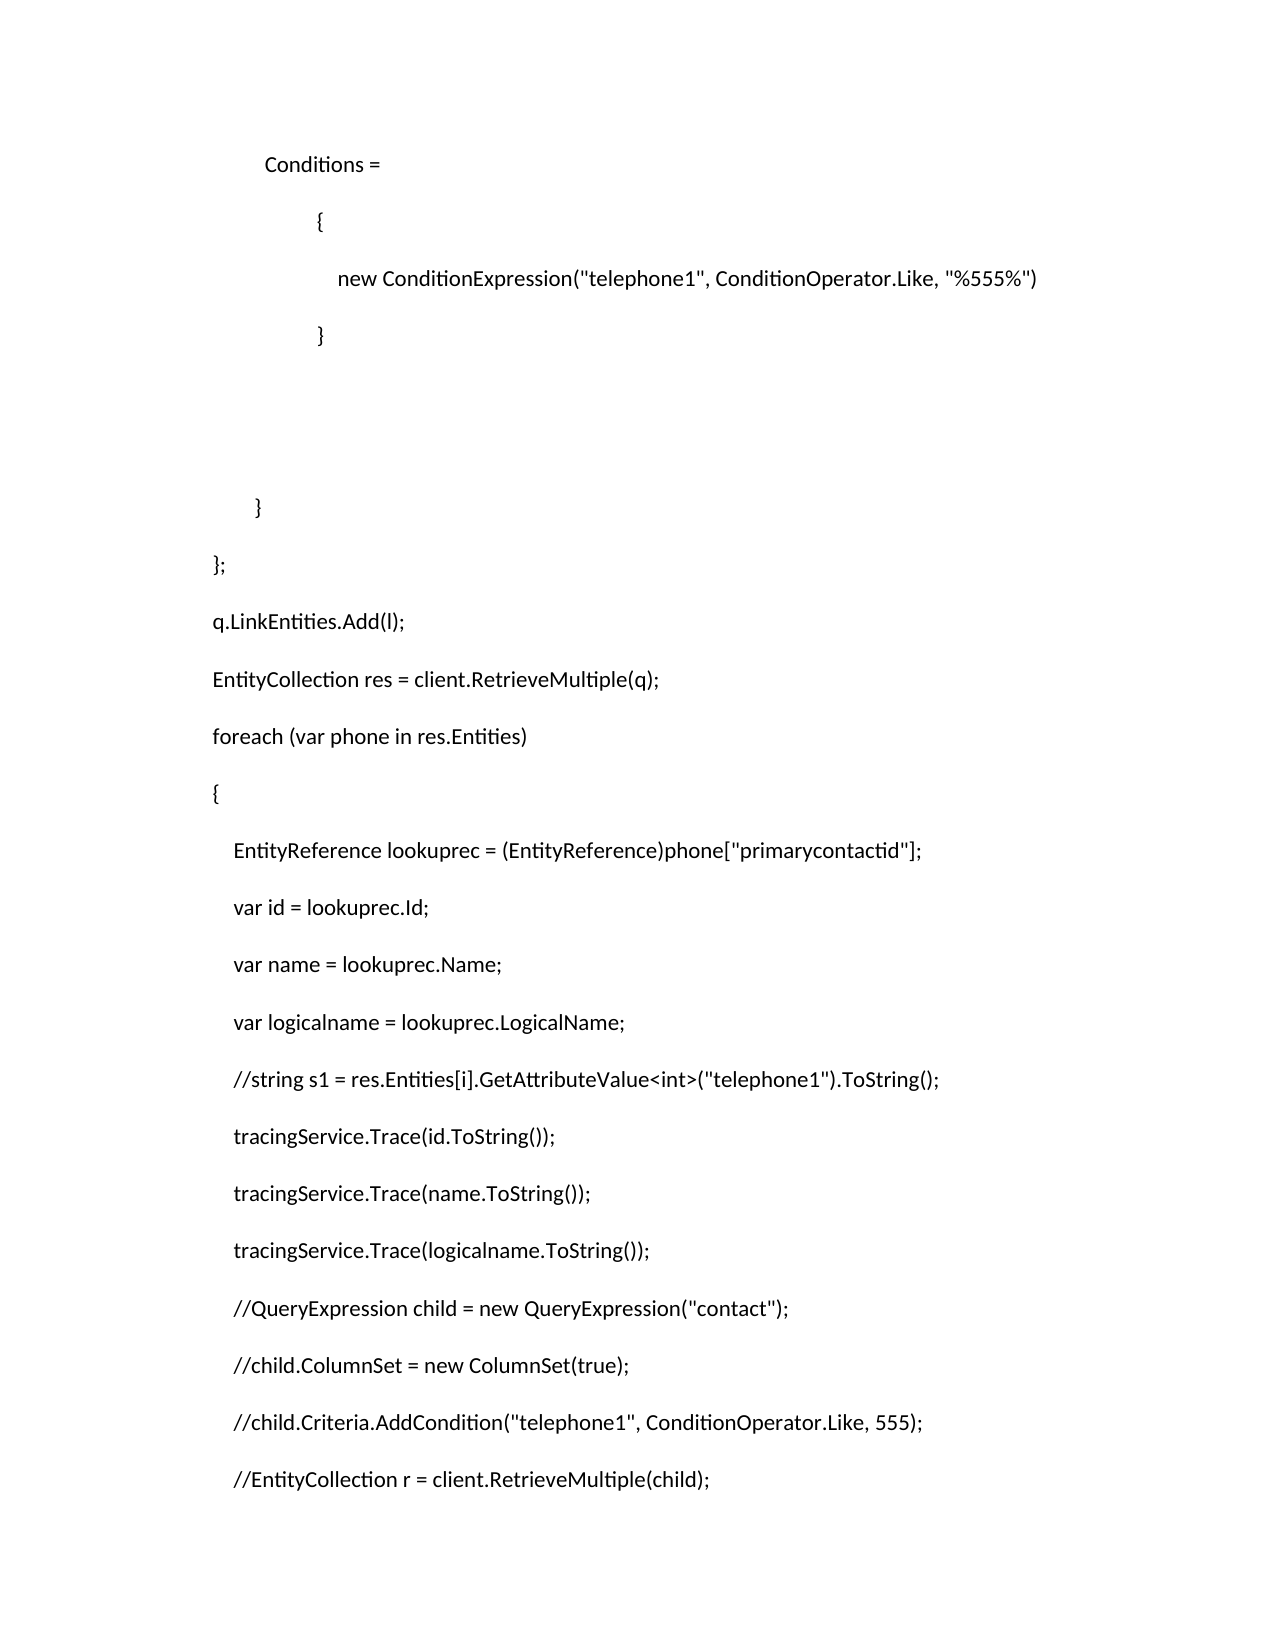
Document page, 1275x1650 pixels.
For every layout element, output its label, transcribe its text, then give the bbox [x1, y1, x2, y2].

text //QueryExpression child = new QueryExpression("contact"); [150, 1294, 1125, 1322]
text new ConditionExpression("telephone1", ConditionOperator.Like, "%555%") [150, 264, 1125, 292]
text var name = lookuprec.Name; [150, 951, 1125, 979]
text //EntityCollection r = client.RetrieveMultiple(child); [150, 1465, 1125, 1493]
text tracingService.Trace(logicalname.ToString()); [150, 1237, 1125, 1264]
text q.LinkEntities.Add(l); [150, 607, 1125, 636]
text { [150, 779, 1125, 807]
text tracingService.Trace(id.ToString()); [150, 1122, 1125, 1150]
text tracingService.Trace(name.ToString()); [150, 1179, 1125, 1207]
text var id = lookuprec.Id; [150, 893, 1125, 921]
text EntityCollection res = client.RetrieveMultiple(q); [150, 665, 1125, 693]
text //string s1 = res.Entities[i].GetAttributeValue<int>("telephone1").ToString(); [150, 1065, 1125, 1093]
text Conditions = [150, 150, 1125, 178]
text //child.ColumnSet = new ColumnSet(true); [150, 1351, 1125, 1379]
text foreach (var phone in res.Entities) [150, 722, 1125, 750]
text } [150, 493, 1125, 521]
text { [150, 207, 1125, 235]
text //child.Criteria.AddCondition("telephone1", ConditionOperator.Like, 555); [150, 1408, 1125, 1436]
text EntityReference lookuprec = (EntityReference)phone["primarycontactid"]; [150, 836, 1125, 864]
text } [150, 322, 1125, 349]
text }; [150, 550, 1125, 578]
text var logicalname = lookuprec.LogicalName; [150, 1008, 1125, 1036]
